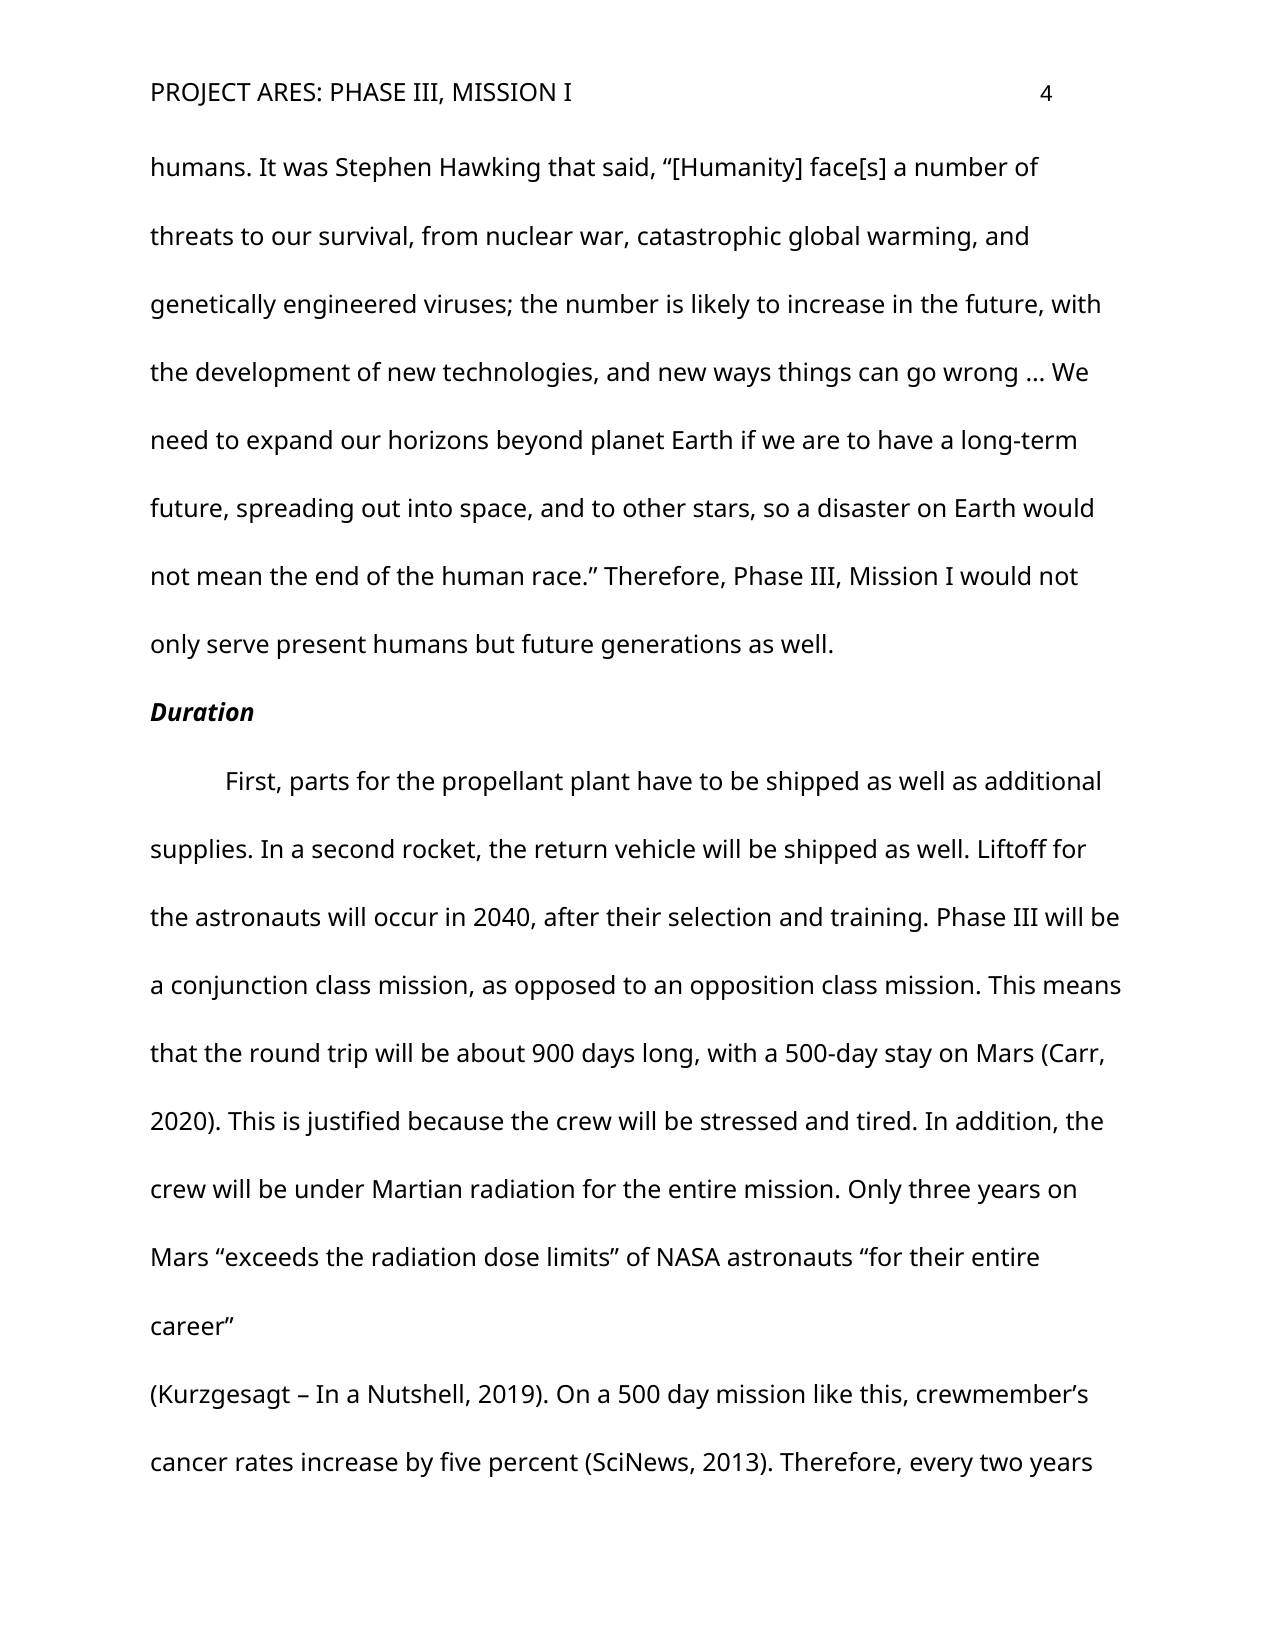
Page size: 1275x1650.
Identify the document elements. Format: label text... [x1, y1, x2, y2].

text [150, 150, 1125, 661]
text Duration [150, 695, 1125, 729]
text First, parts for the propellant plant have to be shipped as well as additional supplies. In a second rocket, the return vehicle will be shipped as well. Liftoff for the astronauts will occur in 2040, after their selection and training. Phase III will be a conjunction class mission, as opposed to an opposition class mission. This means that the round trip will be about 900 days long, with a 500-day stay on Mars (Carr, 2020). This is justified because the crew will be stressed and tired. In addition, the crew will be under Martian radiation for the entire mission. Only three years on Mars “exceeds the radiation dose limits” of NASA astronauts “for their entire career” [150, 763, 1125, 1342]
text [150, 1376, 1125, 1478]
